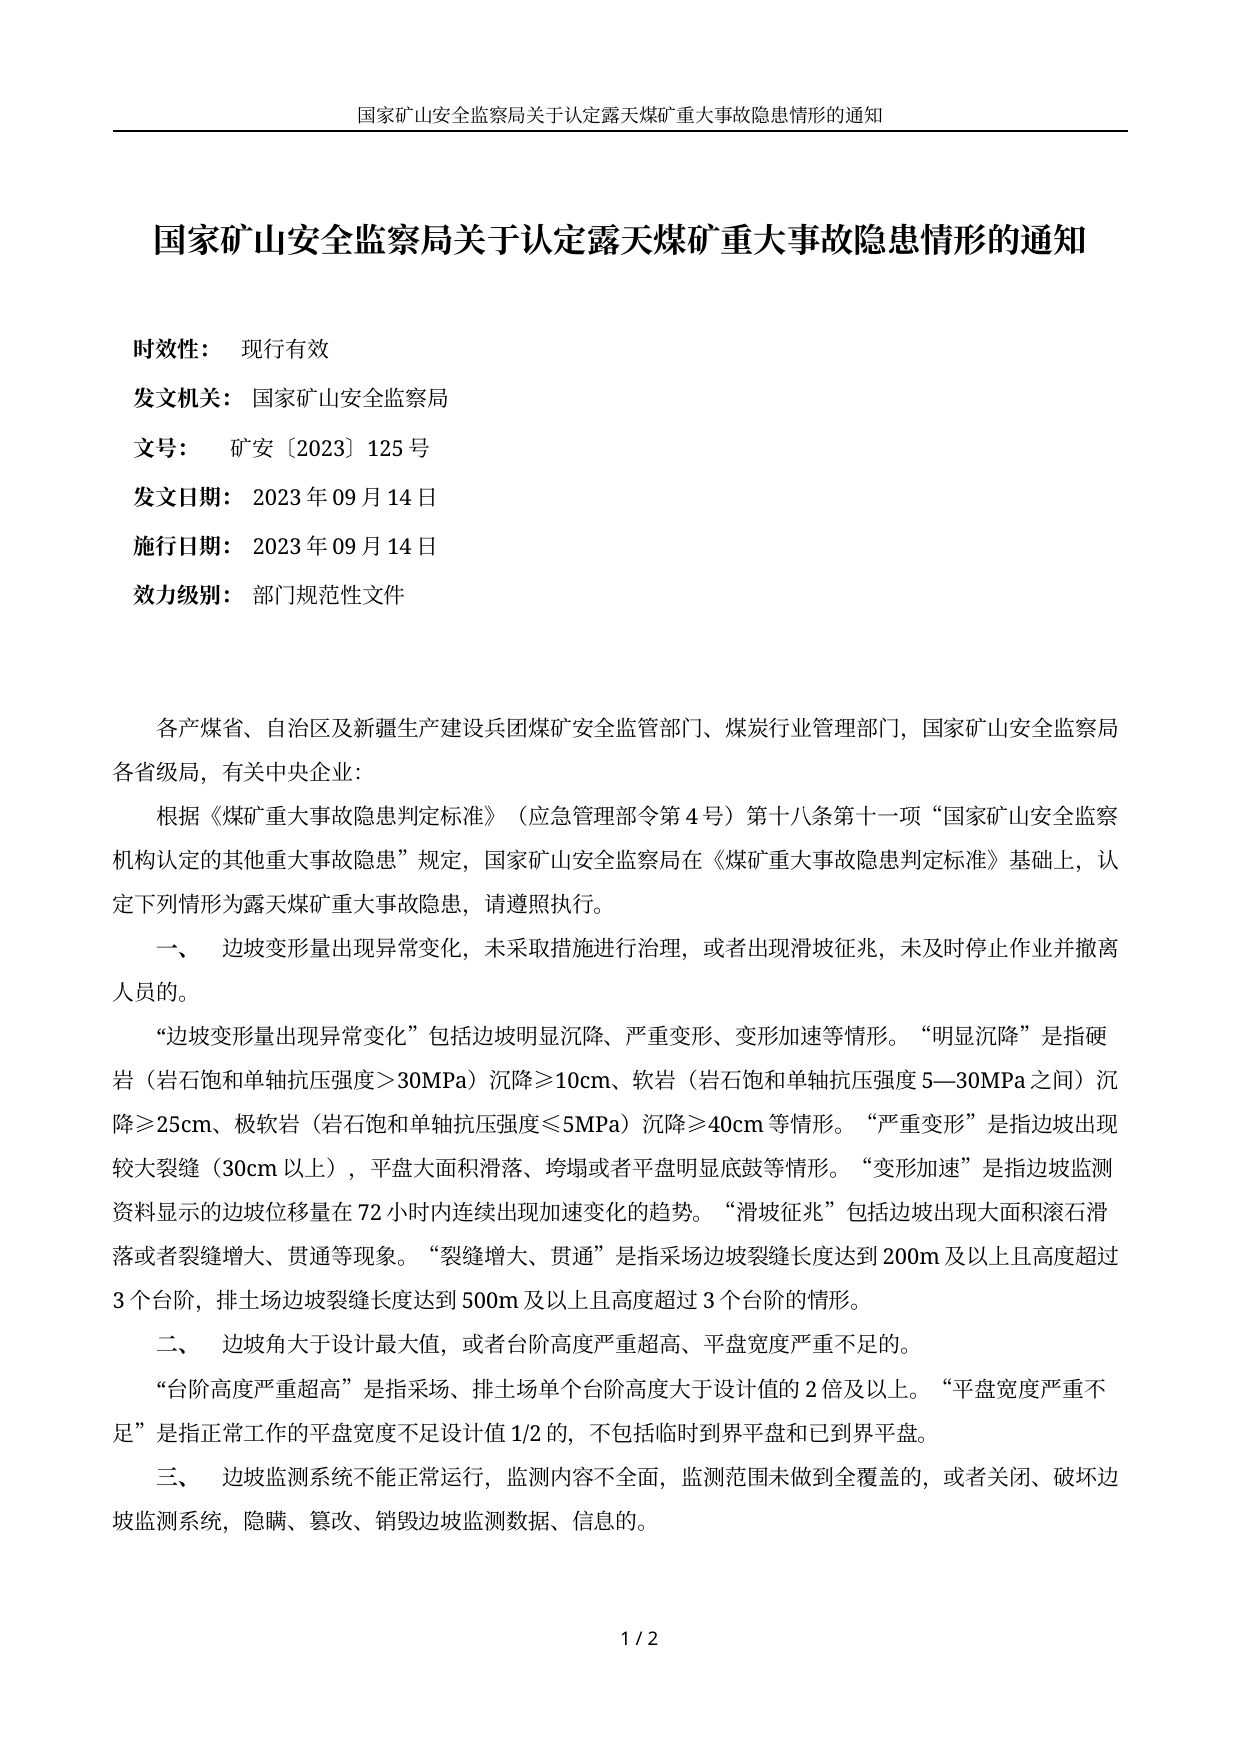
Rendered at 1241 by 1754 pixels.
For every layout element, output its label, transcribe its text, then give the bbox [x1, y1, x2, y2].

text 国家矿山安全监察局关于认定露天煤矿重大事故隐患情形的通知 [112, 194, 1128, 282]
text 各产煤省、自治区及新疆生产建设兵团煤矿安全监管部门、煤炭行业管理部门，国家矿山安全监察局各省级局，有关中央企业： [112, 704, 1128, 793]
text 三、 边坡监测系统不能正常运行，监测内容不全面，监测范围未做到全覆盖的，或者关闭、破坏边坡监测系统，隐瞒、篡改、销毁边坡监测数据、信息的。 [112, 1454, 1128, 1542]
text 二、 边坡角大于设计最大值，或者台阶高度严重超高、平盘宽度严重不足的。 [112, 1321, 1128, 1366]
text 根据《煤矿重大事故隐患判定标准》（应急管理部令第4号）第十八条第十一项“国家矿山安全监察机构认定的其他重大事故隐患”规定，国家矿山安全监察局在《煤矿重大事故隐患判定标准》基础上，认定下列情形为露天煤矿重大事故隐患，请遵照执行。 [112, 793, 1128, 925]
text 一、 边坡变形量出现异常变化，未采取措施进行治理，或者出现滑坡征兆，未及时停止作业并撤离人员的。 [112, 925, 1128, 1013]
text “台阶高度严重超高”是指采场、排土场单个台阶高度大于设计值的2倍及以上。“平盘宽度严重不足”是指正常工作的平盘宽度不足设计值1/2的，不包括临时到界平盘和已到界平盘。 [112, 1366, 1128, 1454]
text “边坡变形量出现异常变化”包括边坡明显沉降、严重变形、变形加速等情形。“明显沉降”是指硬岩（岩石饱和单轴抗压强度＞30MPa）沉降≥10cm、软岩（岩石饱和单轴抗压强度5—30MPa之间）沉降≥25cm、极软岩（岩石饱和单轴抗压强度≤5MPa）沉降≥40cm等情形。“严重变形”是指边坡出现较大裂缝（30cm以上），平盘大面积滑落、垮塌或者平盘明显底鼓等情形。“变形加速”是指边坡监测资料显示的边坡位移量在72小时内连续出现加速变化的趋势。“滑坡征兆”包括边坡出现大面积滚石滑落或者裂缝增大、贯通等现象。“裂缝增大、贯通”是指采场边坡裂缝长度达到200m及以上且高度超过3个台阶，排土场边坡裂缝长度达到500m及以上且高度超过3个台阶的情形。 [112, 1013, 1128, 1321]
